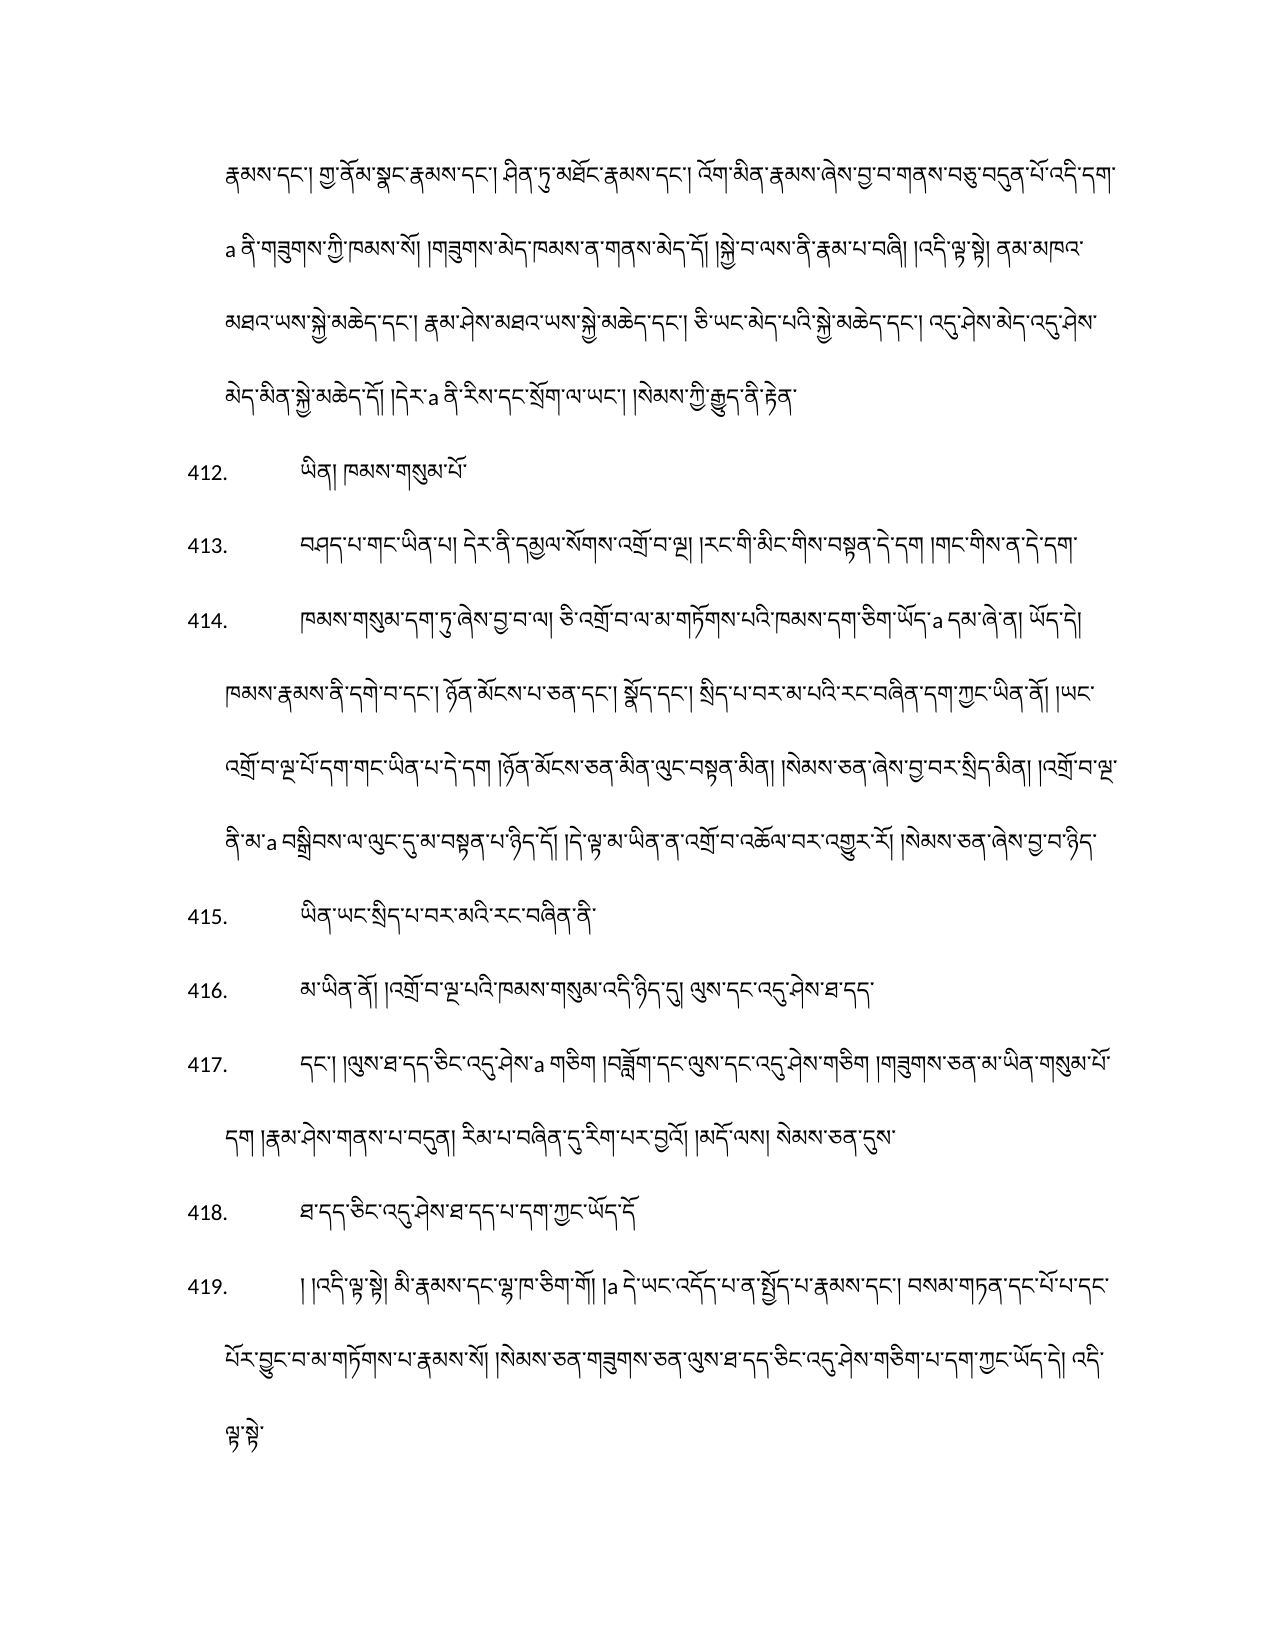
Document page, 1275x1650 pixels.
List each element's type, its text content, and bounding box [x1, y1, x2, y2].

list དང༌། །ལུས་ཐ་དད་ཅིང་འདུ་ཤེས་aགཅིག །བཟློག་དང་ལུས་དང་འདུ་ཤེས་གཅིག །གཟུགས་ཅན་མ་ཡིན་གསུམ་པོ་དག །རྣམ་ཤེས་གནས་པ་བདུན། རིམ་པ་བཞིན་དུ་རིག་པར་བྱའོ། །མདོ་ལས། སེམས་ཅན་དུས་ [187, 1039, 1125, 1177]
list ཡིན། ཁམས་གསུམ་པོ་ [187, 446, 1125, 511]
list ཁམས་གསུམ་དག་ཏུ་ཞེས་བྱ་བ་ལ། ཅི་འགྲོ་བ་ལ་མ་གཏོགས་པའི་ཁམས་དག་ཅིག་ཡོད་aདམ་ཞེ་ན། ཡོད་དེ། ཁམས་རྣམས་ནི་དགེ་བ་དང༌། ཉོན་མོངས་པ་ཅན་དང༌། སྣོད་དང༌། སྲིད་པ་བར་མ་པའི་རང་བཞིན་དག་ཀྱང་ཡིན་ནོ། །ཡང་འགྲོ་བ་ལྔ་པོ་དག་གང་ཡིན་པ་དེ་དག །ཉོན་མོངས་ཅན་མིན་ལུང་བསྟན་མིན། །སེམས་ཅན་ཞེས་བྱ་བར་སྲིད་མིན། །འགྲོ་བ་ལྔ་ནི་མ་aབསྒྲིབས་ལ་ལུང་དུ་མ་བསྟན་པ་ཉིད་དོ། །དེ་ལྟ་མ་ཡིན་ན་འགྲོ་བ་འཆོལ་བར་འགྱུར་རོ། །སེམས་ཅན་ཞེས་བྱ་བ་ཉིད་ [187, 594, 1125, 881]
list ། །འདི་ལྟ་སྟེ། མི་རྣམས་དང་ལྷ་ཁ་ཅིག་གོ། །aདེ་ཡང་འདོད་པ་ན་སྤྱོད་པ་རྣམས་དང༌། བསམ་གཏན་དང་པོ་པ་དང་པོར་བྱུང་བ་མ་གཏོགས་པ་རྣམས་སོ། །སེམས་ཅན་གཟུགས་ཅན་ལུས་ཐ་དད་ཅིང་འདུ་ཤེས་གཅིག་པ་དག་ཀྱང་ཡོད་དེ། འདི་ལྟ་སྟེ་ [187, 1261, 1125, 1473]
list བཤད་པ་གང་ཡིན་པ། དེར་ནི་དམྱལ་སོགས་འགྲོ་བ་ལྔ། །རང་གི་མིང་གིས་བསྟན་དེ་དག །གང་གིས་ན་དེ་དག་ [187, 520, 1125, 585]
list མ་ཡིན་ནོ། །འགྲོ་བ་ལྔ་པའི་ཁམས་གསུམ་འདི་ཉིད་དུ། ལུས་དང་འདུ་ཤེས་ཐ་དད་ [187, 965, 1125, 1029]
list ཐ་དད་ཅིང་འདུ་ཤེས་ཐ་དད་པ་དག་ཀྱང་ཡོད་དོ [187, 1187, 1125, 1251]
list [187, 150, 1125, 437]
list ཡིན་ཡང་སྲིད་པ་བར་མའི་རང་བཞིན་ནི་ [187, 891, 1125, 955]
